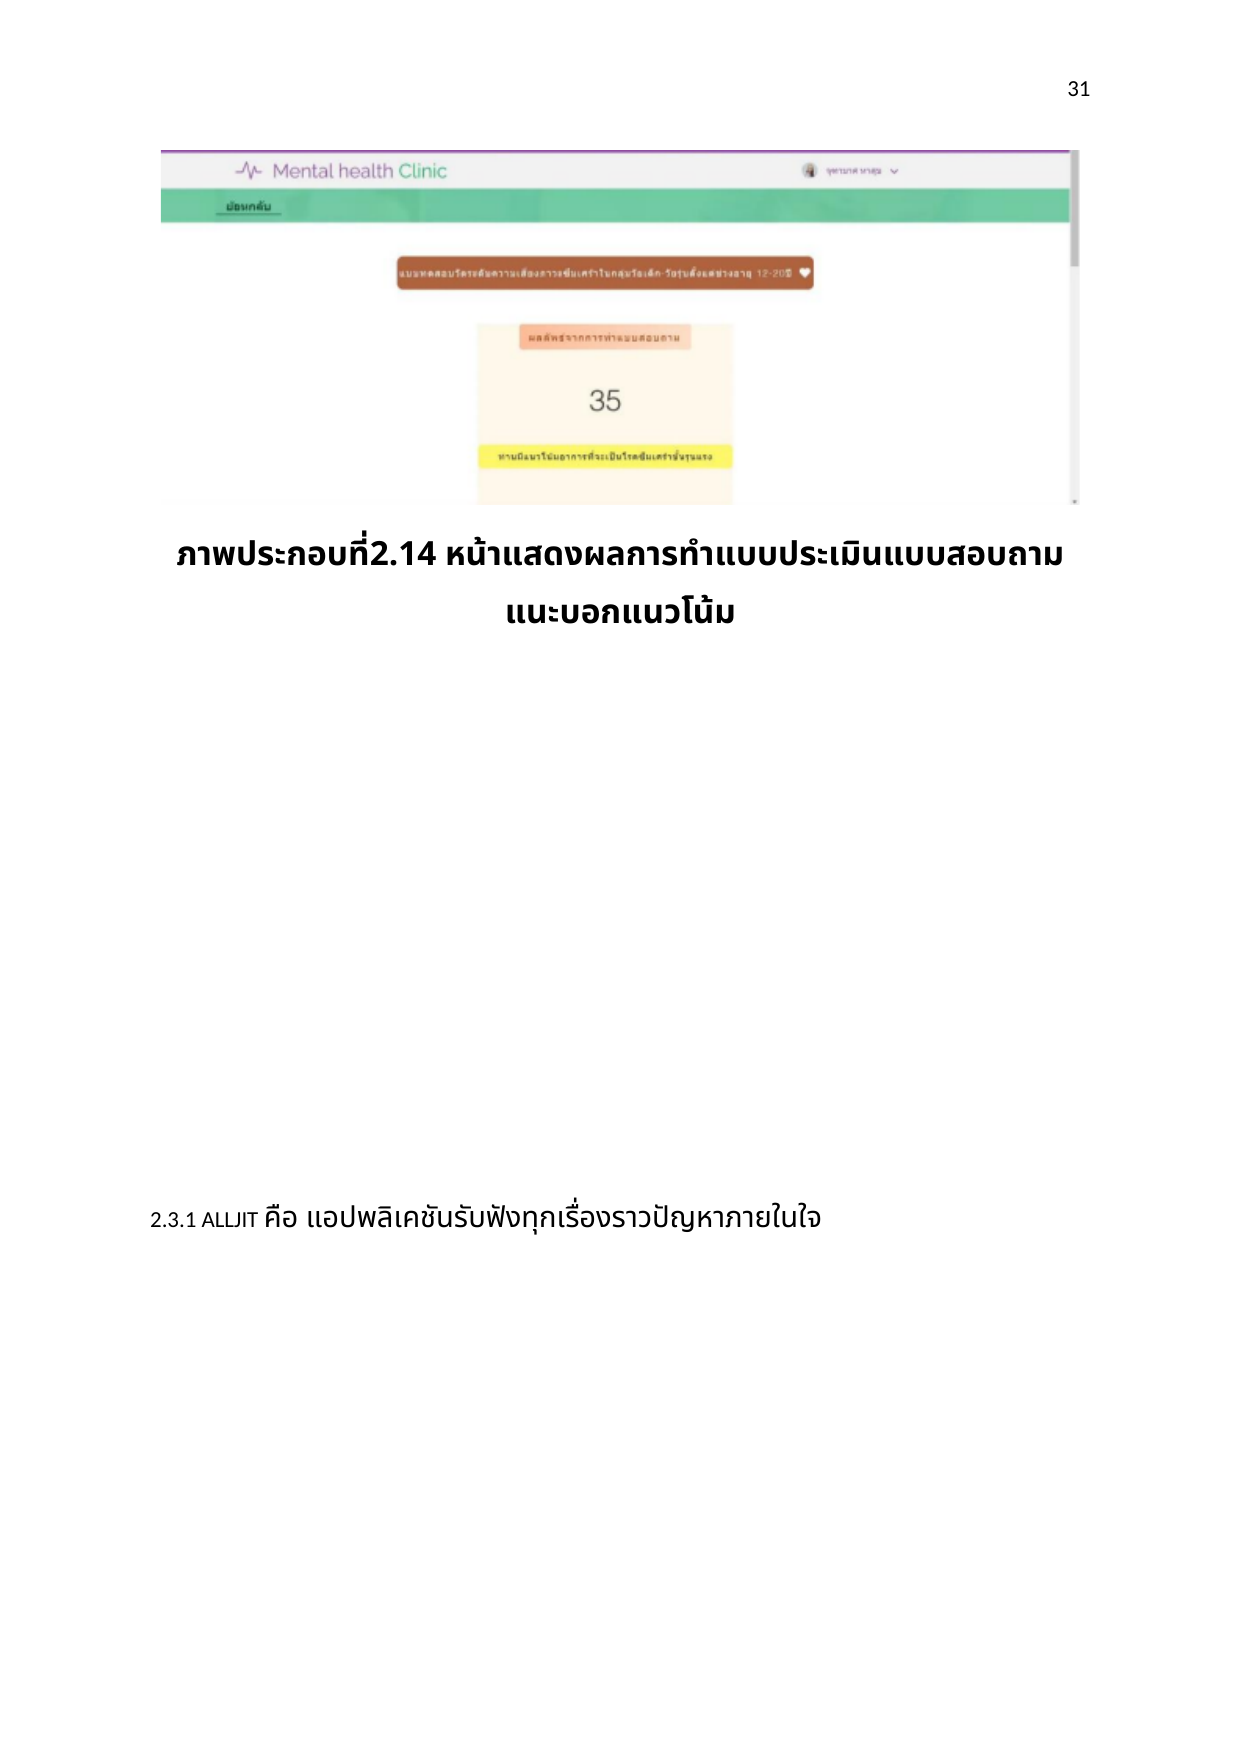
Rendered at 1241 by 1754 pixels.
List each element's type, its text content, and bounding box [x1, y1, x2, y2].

picture [160, 150, 1080, 505]
text ภาพประกอบที่2.14 หน้าแสดงผลการทำแบบประเมินแบบสอบถามแนะบอกแนวโน้ม [150, 530, 1090, 638]
text 2.3.1 ALLJIT คือ แอปพลิเคชันรับฟังทุกเรื่องราวปัญหาภายในใจ [150, 1197, 1090, 1241]
